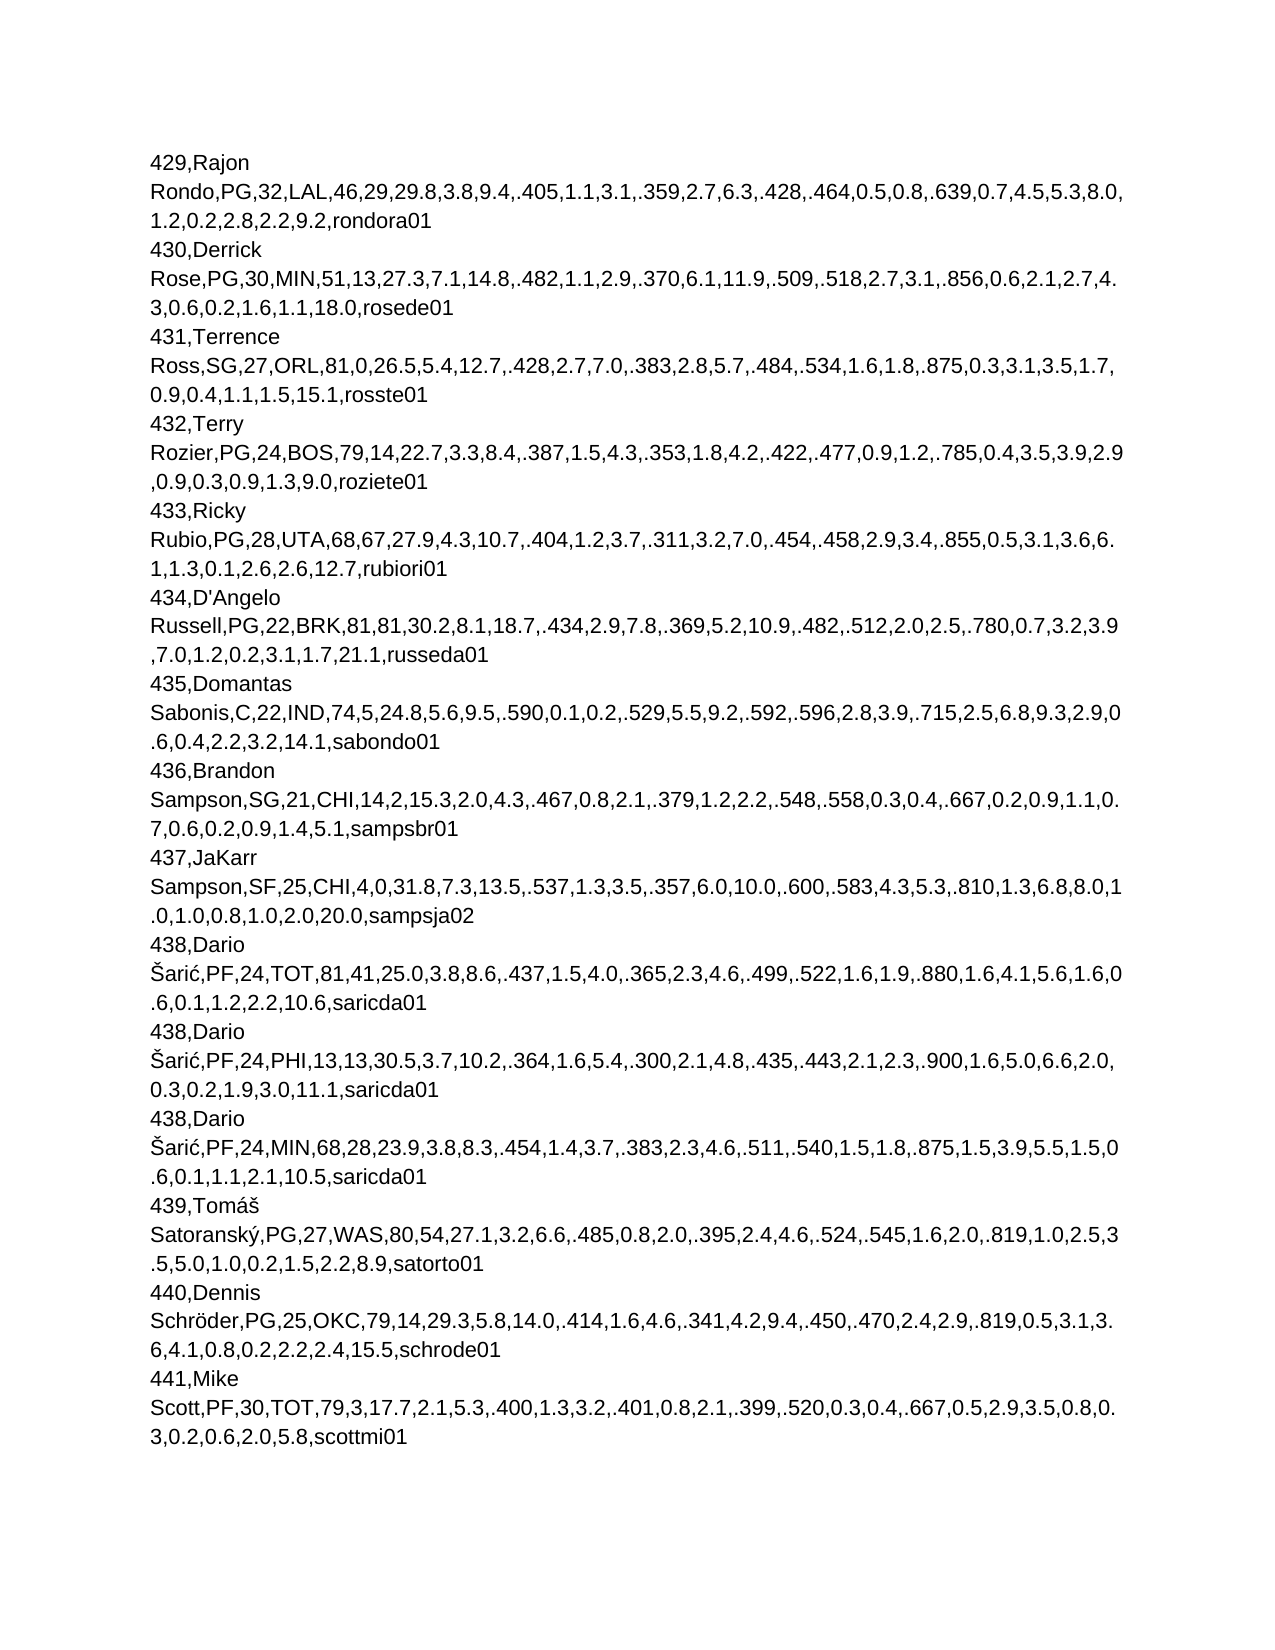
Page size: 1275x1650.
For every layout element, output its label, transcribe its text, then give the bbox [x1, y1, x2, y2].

text 439,Tomáš Satoranský,PG,27,WAS,80,54,27.1,3.2,6.6,.485,0.8,2.0,.395,2.4,4.6,.524,.545,1.6,2.0,.819,1.0,2.5,3.5,5.0,1.0,0.2,1.5,2.2,8.9,satorto01 [150, 1192, 1125, 1276]
text 436,Brandon Sampson,SG,21,CHI,14,2,15.3,2.0,4.3,.467,0.8,2.1,.379,1.2,2.2,.548,.558,0.3,0.4,.667,0.2,0.9,1.1,0.7,0.6,0.2,0.9,1.4,5.1,sampsbr01 [150, 758, 1125, 841]
text 438,Dario Šarić,PF,24,MIN,68,28,23.9,3.8,8.3,.454,1.4,3.7,.383,2.3,4.6,.511,.540,1.5,1.8,.875,1.5,3.9,5.5,1.5,0.6,0.1,1.1,2.1,10.5,saricda01 [150, 1106, 1125, 1189]
text 440,Dennis Schröder,PG,25,OKC,79,14,29.3,5.8,14.0,.414,1.6,4.6,.341,4.2,9.4,.450,.470,2.4,2.9,.819,0.5,3.1,3.6,4.1,0.8,0.2,2.2,2.4,15.5,schrode01 [150, 1279, 1125, 1362]
text 432,Terry Rozier,PG,24,BOS,79,14,22.7,3.3,8.4,.387,1.5,4.3,.353,1.8,4.2,.422,.477,0.9,1.2,.785,0.4,3.5,3.9,2.9,0.9,0.3,0.9,1.3,9.0,roziete01 [150, 411, 1125, 494]
text 435,Domantas Sabonis,C,22,IND,74,5,24.8,5.6,9.5,.590,0.1,0.2,.529,5.5,9.2,.592,.596,2.8,3.9,.715,2.5,6.8,9.3,2.9,0.6,0.4,2.2,3.2,14.1,sabondo01 [150, 671, 1125, 754]
text 438,Dario Šarić,PF,24,TOT,81,41,25.0,3.8,8.6,.437,1.5,4.0,.365,2.3,4.6,.499,.522,1.6,1.9,.880,1.6,4.1,5.6,1.6,0.6,0.1,1.2,2.2,10.6,saricda01 [150, 932, 1125, 1015]
text 434,D'Angelo Russell,PG,22,BRK,81,81,30.2,8.1,18.7,.434,2.9,7.8,.369,5.2,10.9,.482,.512,2.0,2.5,.780,0.7,3.2,3.9,7.0,1.2,0.2,3.1,1.7,21.1,russeda01 [150, 584, 1125, 667]
text 438,Dario Šarić,PF,24,PHI,13,13,30.5,3.7,10.2,.364,1.6,5.4,.300,2.1,4.8,.435,.443,2.1,2.3,.900,1.6,5.0,6.6,2.0,0.3,0.2,1.9,3.0,11.1,saricda01 [150, 1019, 1125, 1102]
text 437,JaKarr Sampson,SF,25,CHI,4,0,31.8,7.3,13.5,.537,1.3,3.5,.357,6.0,10.0,.600,.583,4.3,5.3,.810,1.3,6.8,8.0,1.0,1.0,0.8,1.0,2.0,20.0,sampsja02 [150, 845, 1125, 928]
text 441,Mike Scott,PF,30,TOT,79,3,17.7,2.1,5.3,.400,1.3,3.2,.401,0.8,2.1,.399,.520,0.3,0.4,.667,0.5,2.9,3.5,0.8,0.3,0.2,0.6,2.0,5.8,scottmi01 [150, 1366, 1125, 1449]
text 430,Derrick Rose,PG,30,MIN,51,13,27.3,7.1,14.8,.482,1.1,2.9,.370,6.1,11.9,.509,.518,2.7,3.1,.856,0.6,2.1,2.7,4.3,0.6,0.2,1.6,1.1,18.0,rosede01 [150, 237, 1125, 320]
text 429,Rajon Rondo,PG,32,LAL,46,29,29.8,3.8,9.4,.405,1.1,3.1,.359,2.7,6.3,.428,.464,0.5,0.8,.639,0.7,4.5,5.3,8.0,1.2,0.2,2.8,2.2,9.2,rondora01 [150, 150, 1125, 233]
text 431,Terrence Ross,SG,27,ORL,81,0,26.5,5.4,12.7,.428,2.7,7.0,.383,2.8,5.7,.484,.534,1.6,1.8,.875,0.3,3.1,3.5,1.7,0.9,0.4,1.1,1.5,15.1,rosste01 [150, 324, 1125, 407]
text 433,Ricky Rubio,PG,28,UTA,68,67,27.9,4.3,10.7,.404,1.2,3.7,.311,3.2,7.0,.454,.458,2.9,3.4,.855,0.5,3.1,3.6,6.1,1.3,0.1,2.6,2.6,12.7,rubiori01 [150, 497, 1125, 581]
